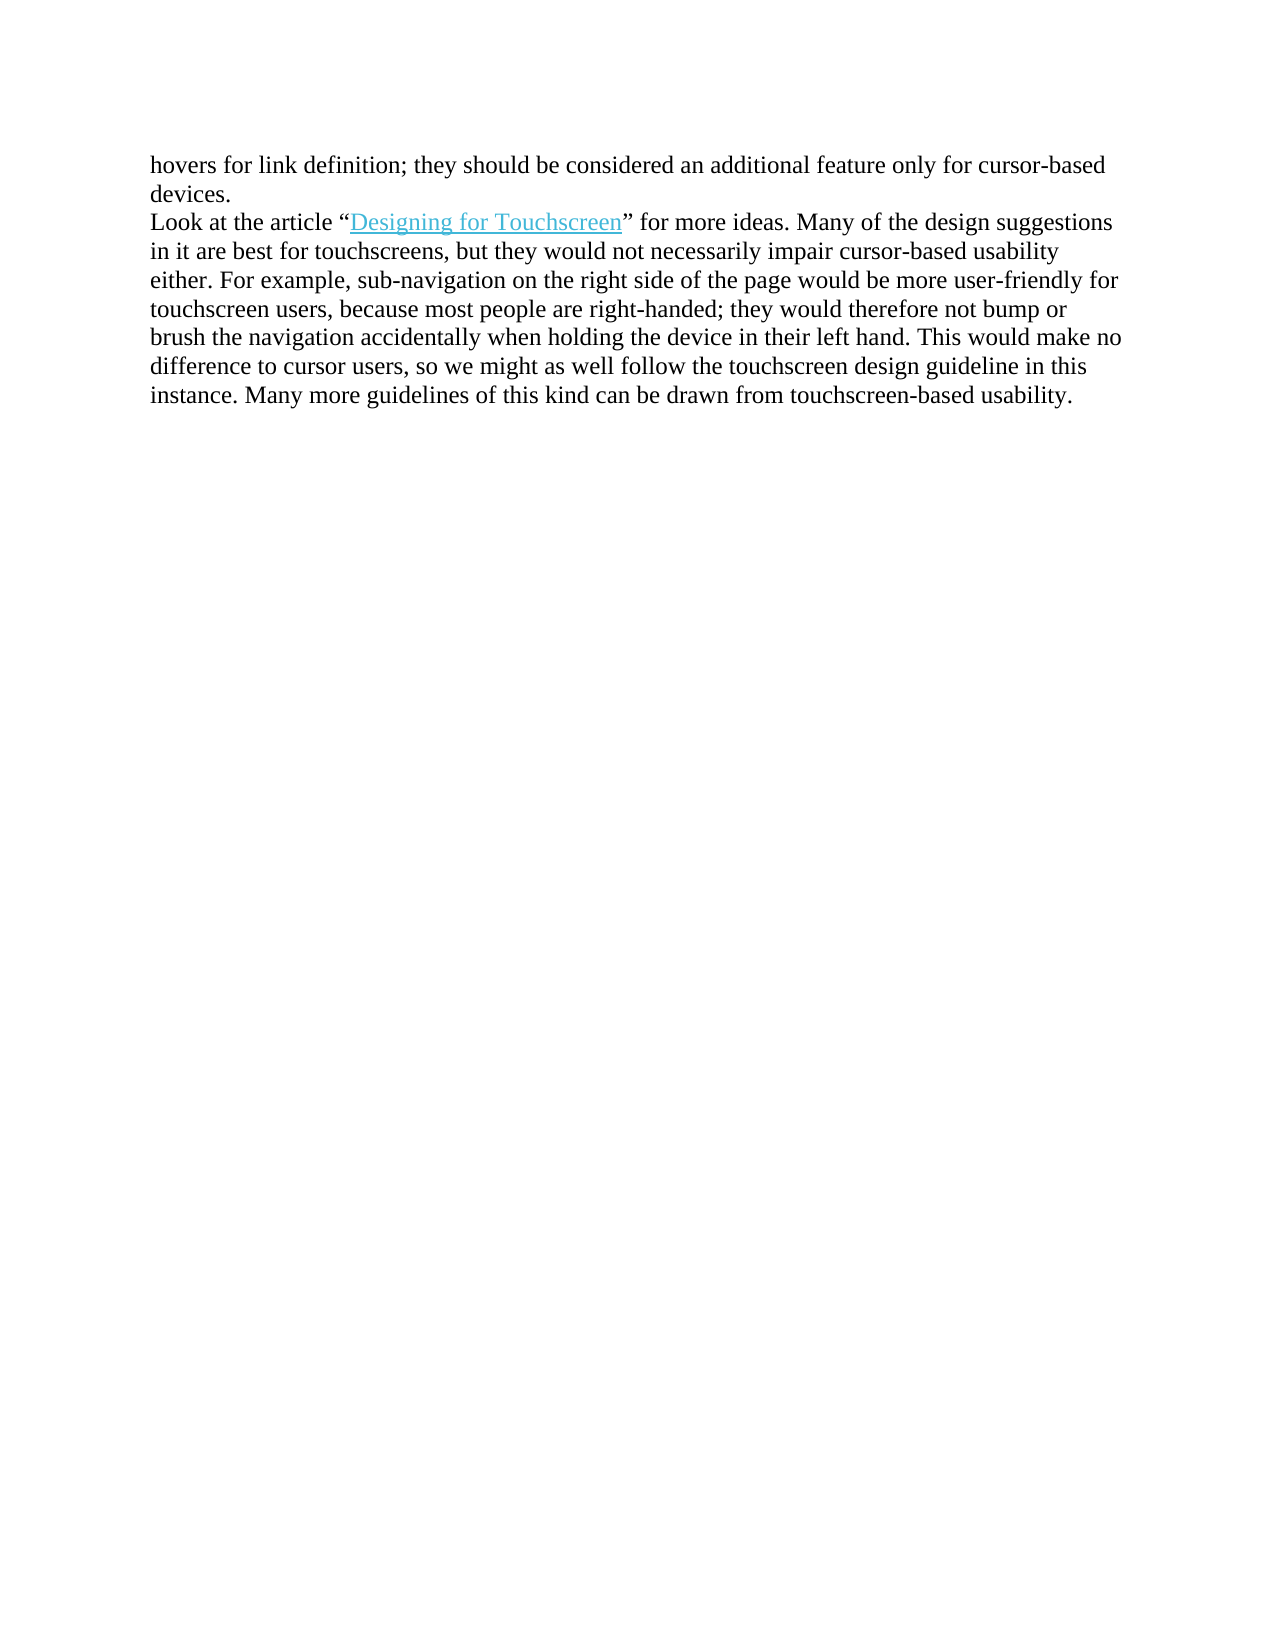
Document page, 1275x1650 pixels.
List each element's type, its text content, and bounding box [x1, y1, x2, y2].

text Look at the article “Designing for Touchscreen” for more ideas. Many of the design suggestions in it are best for touchscreens, but they would not necessarily impair cursor-based usability either. For example, sub-navigation on the right side of the page would be more user-friendly for touchscreen users, because most people are right-handed; they would therefore not bump or brush the navigation accidentally when holding the device in their left hand. This would make no difference to cursor users, so we might as well follow the touchscreen design guideline in this instance. Many more guidelines of this kind can be drawn from touchscreen-based usability. [150, 207, 1125, 409]
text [150, 150, 1125, 207]
